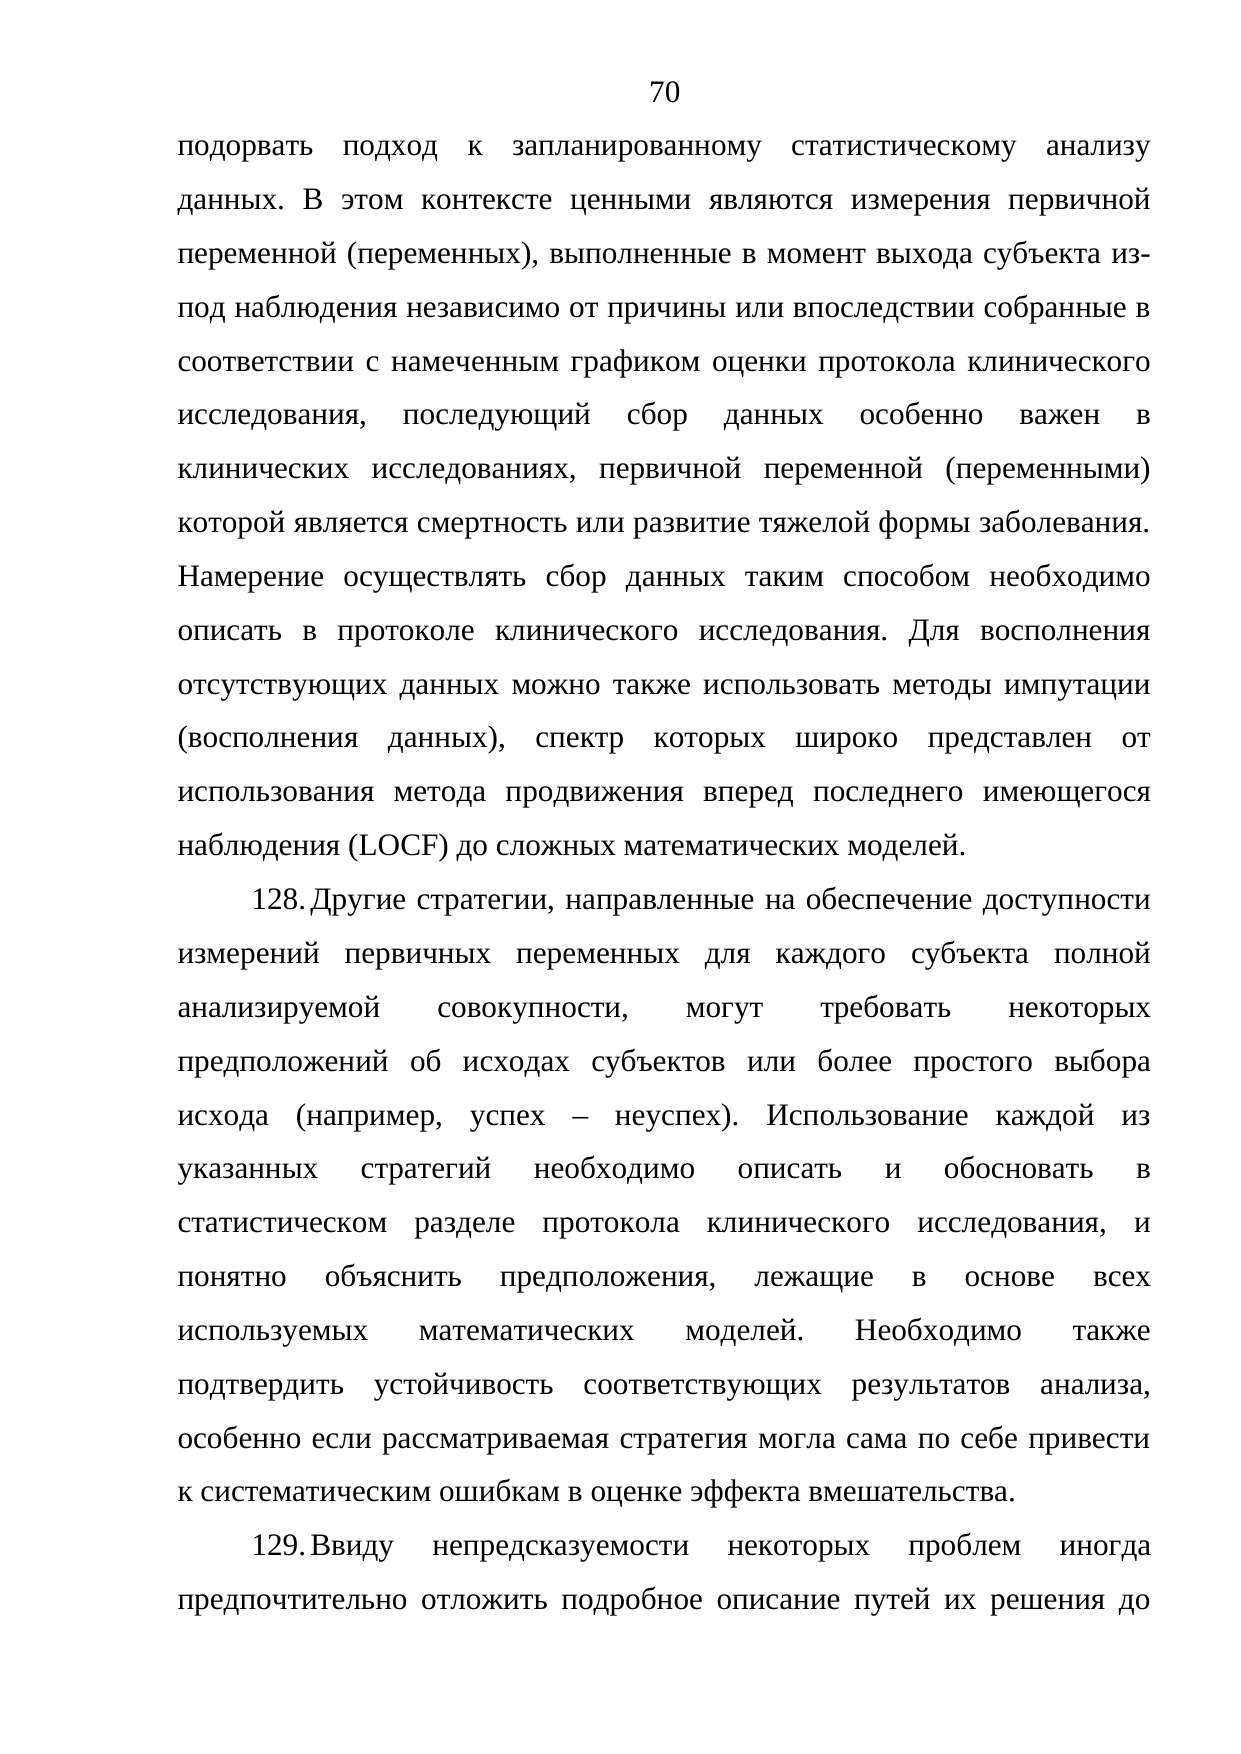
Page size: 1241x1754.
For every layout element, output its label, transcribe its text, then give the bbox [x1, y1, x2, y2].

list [177, 1527, 1152, 1616]
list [177, 126, 1152, 862]
list Другие стратегии, направленные на обеспечение доступности измерений первичных переменных для каждого субъекта полной анализируемой совокупности, могут требовать некоторых предположений об исходах субъектов или более простого выбора исхода (например, успех – неуспех). Использование каждой из указанных стратегий необходимо описать и обосновать в статистическом разделе протокола клинического исследования, и понятно объяснить предположения, лежащие в основе всех используемых математических моделей. Необходимо также подтвердить устойчивость соответствующих результатов анализа, особенно если рассматриваемая стратегия могла сама по себе привести к систематическим ошибкам в оценке эффекта вмешательства. [177, 880, 1152, 1509]
